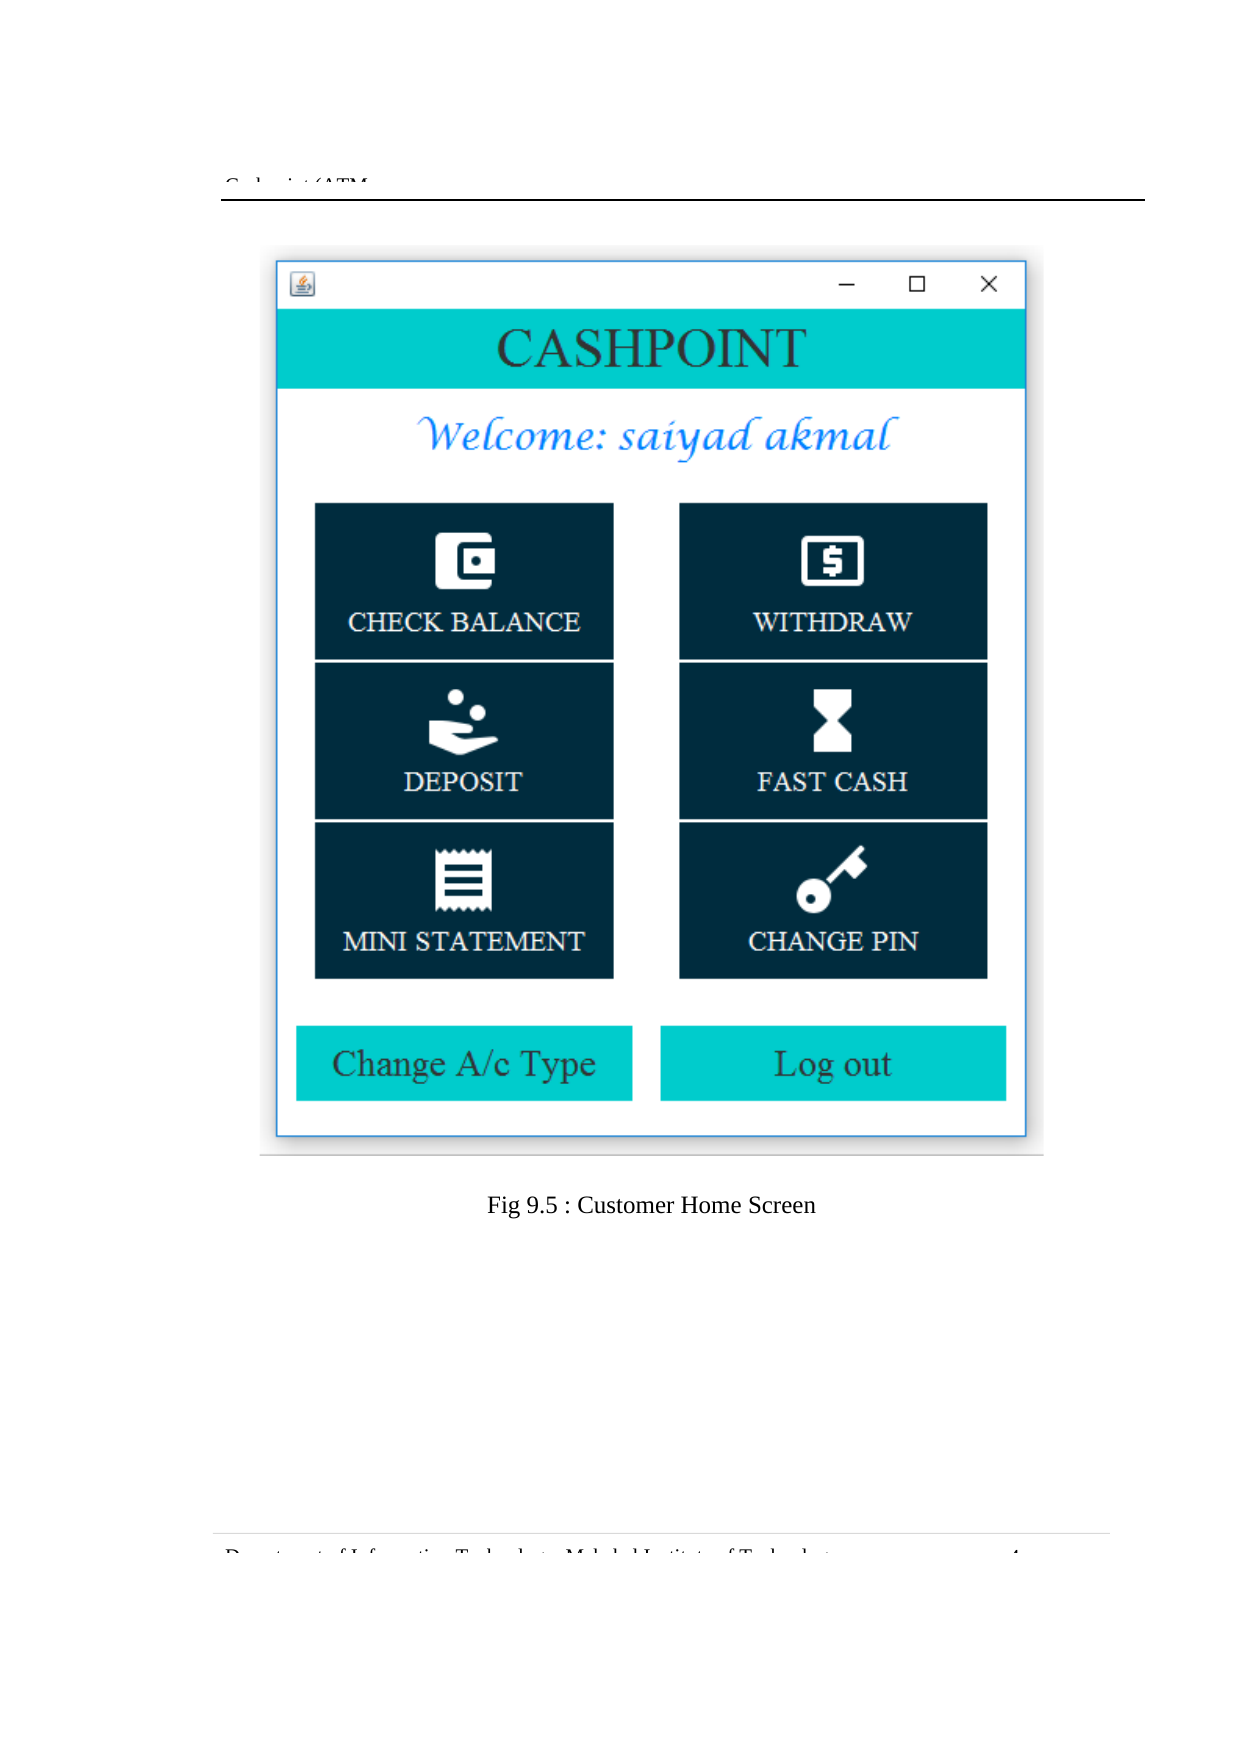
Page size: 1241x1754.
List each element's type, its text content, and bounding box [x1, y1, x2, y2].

picture [259, 245, 1044, 1156]
text Fig 9.5 : Customer Home Screen [283, 1190, 1020, 1219]
